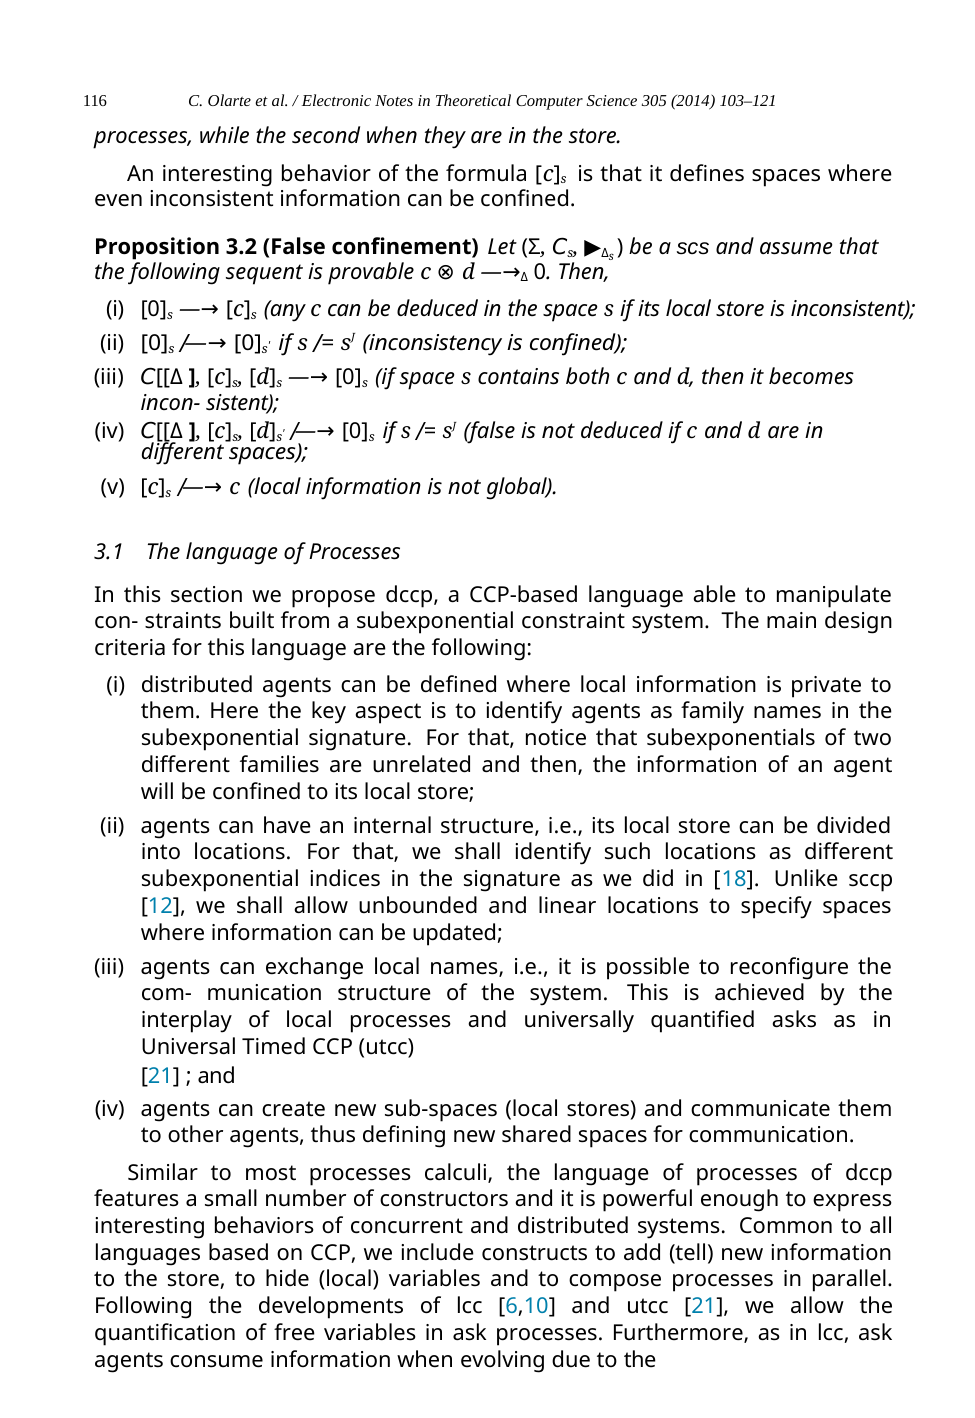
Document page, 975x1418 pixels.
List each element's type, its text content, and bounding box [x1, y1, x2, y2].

text An interesting behavior of the formula [c]s is that it defines spaces where even inconsistent information can be confined. [94, 159, 893, 213]
list [0]s /—→ [0]s′ if s /= sj (inconsistency is conﬁned); [100, 327, 933, 357]
list agents can have an internal structure, i.e., its local store can be divided into locations. For that, we shall identify such locations as different subexponential indices in the signature as we did in [18]. Unlike sccp [12], we shall allow unbounded and linear locations to specify spaces where information can be updated; [100, 812, 893, 946]
list [c]s /—→ c (local information is not global). [100, 471, 933, 501]
text processes, while the second when they are in the store. [94, 120, 933, 150]
list C[[Δ ], [c]s, [d]s′ /—→ [0]s if s /= sj (false is not deduced if c and d are in different spaces); [94, 421, 893, 466]
text Proposition 3.2 (False confinement) Let (Σ, Cs, ▶Δs ) be a scs and assume that the following sequent is provable c ⊗ d —→Δ 0. Then, [94, 232, 914, 285]
list agents can exchange local names, i.e., it is possible to reconfigure the com- munication structure of the system. This is achieved by the interplay of local processes and universally quantified asks as in Universal Timed CCP (utcc) [94, 953, 893, 1061]
text In this section we propose dccp, a CCP-based language able to manipulate con- straints built from a subexponential constraint system. The main design criteria for this language are the following: [94, 581, 893, 661]
list The language of Processes [94, 536, 933, 565]
list [0]s —→ [c]s (any c can be deduced in the space s if its local store is inconsistent); [106, 293, 933, 323]
list distributed agents can be defined where local information is private to them. Here the key aspect is to identify agents as family names in the subexponential signature. For that, notice that subexponentials of two different families are unrelated and then, the information of an agent will be confined to its local store; [106, 671, 893, 806]
text Similar to most processes calculi, the language of processes of dccp features a small number of constructors and it is powerful enough to express interesting behaviors of concurrent and distributed systems. Common to all languages based on CCP, we include constructs to add (tell) new information to the store, to hide (local) variables and to compose processes in parallel. Following the developments of lcc [6,10] and utcc [21], we allow the quantification of free variables in ask processes. Furthermore, as in lcc, ask agents consume information when evolving due to the [94, 1159, 893, 1374]
list C[[Δ ], [c]s, [d]s —→ [0]s (if space s contains both c and d, then it becomes incon- sistent); [93, 363, 893, 417]
text [21] ; and [141, 1061, 933, 1089]
list agents can create new sub-spaces (local stores) and communicate them to other agents, thus defining new shared spaces for communication. [94, 1095, 893, 1149]
